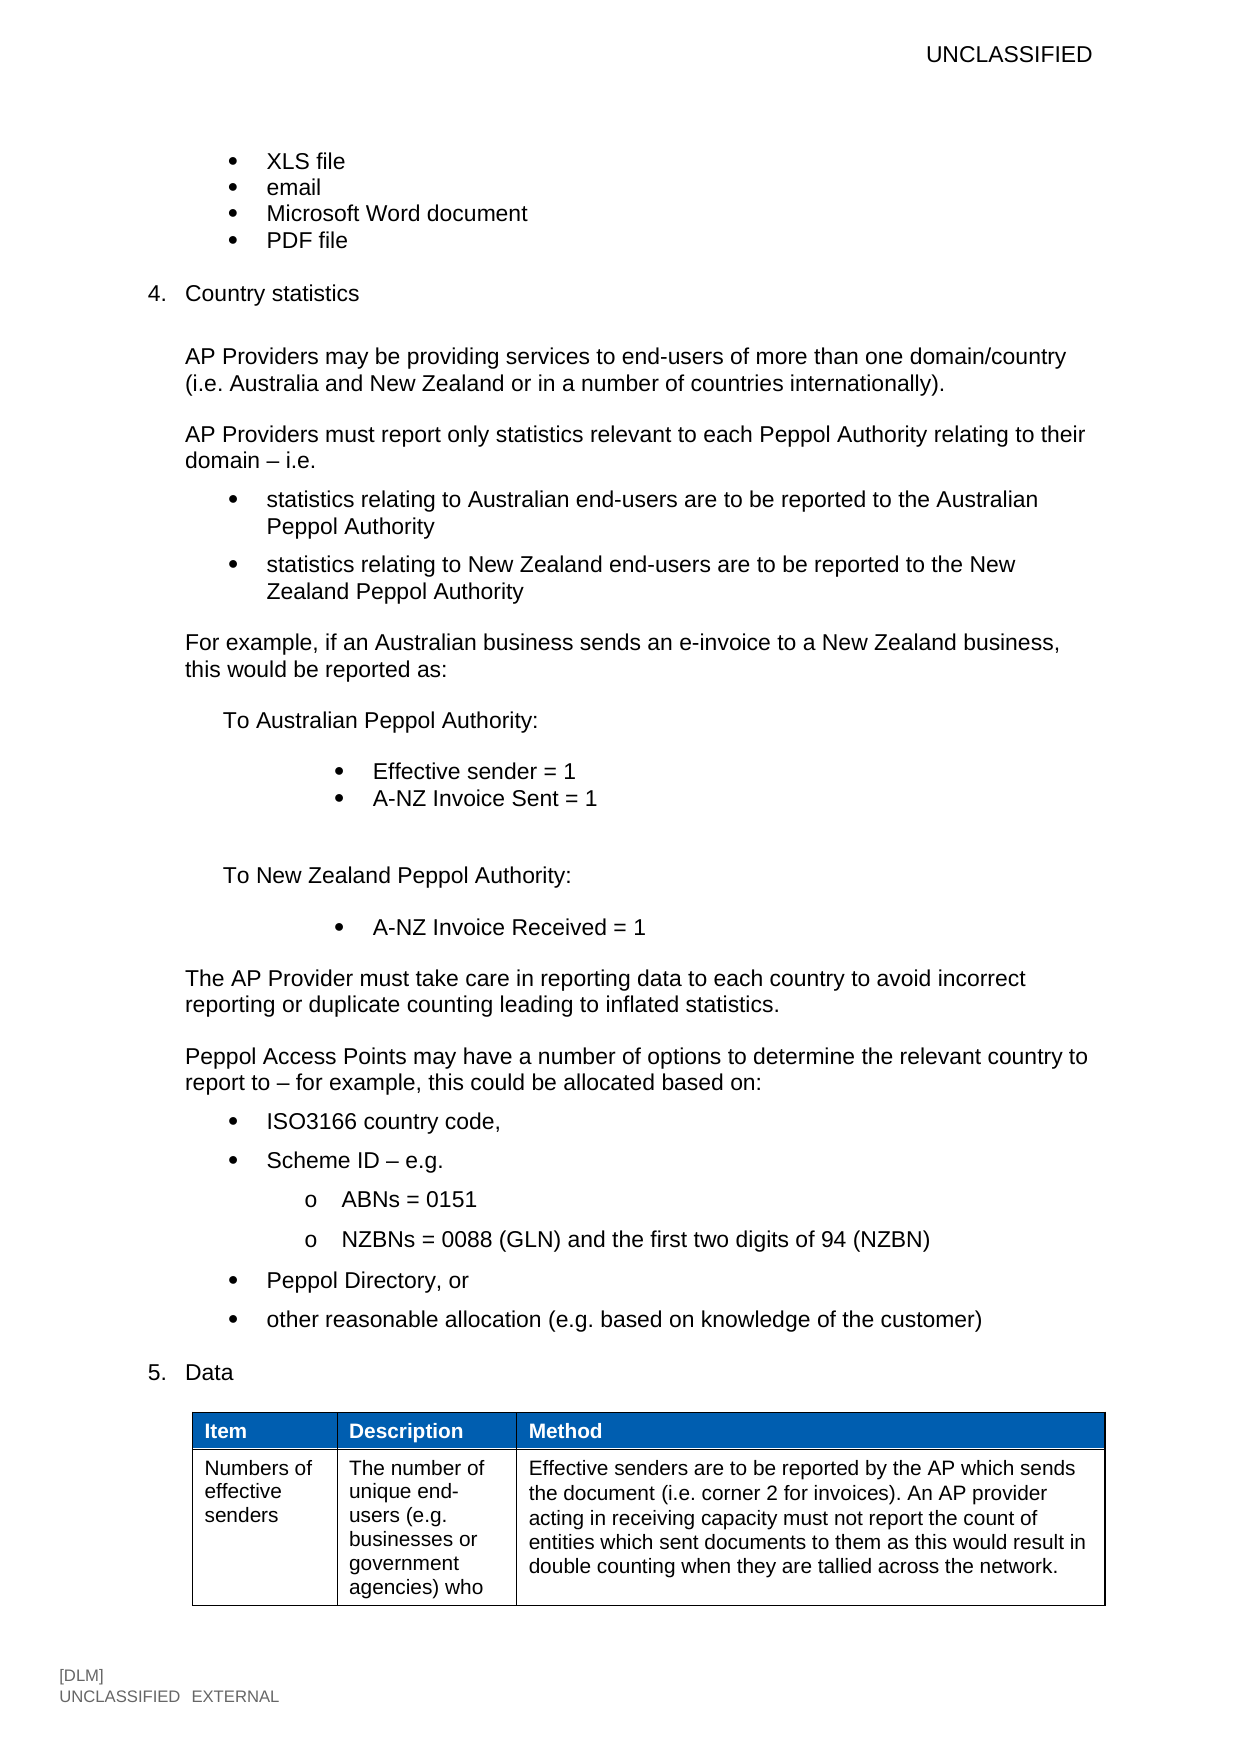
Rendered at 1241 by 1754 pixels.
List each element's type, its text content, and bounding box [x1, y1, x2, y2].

list ISO3166 country code, [229, 1108, 1092, 1134]
text AP Providers may be providing services to end-users of more than one domain/country (i.e. Australia and New Zealand or in a number of countries internationally). [185, 343, 1092, 396]
table_header Method [517, 1413, 1104, 1448]
list XLS file [229, 148, 1092, 174]
text Peppol Access Points may have a number of options to determine the relevant country to report to – for example, this could be allocated based on: [185, 1043, 1092, 1095]
list Microsoft Word document [229, 200, 1092, 227]
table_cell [338, 1450, 516, 1605]
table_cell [517, 1450, 1104, 1605]
text To New Zealand Peppol Authority: [185, 862, 1092, 889]
text AP Providers must report only statistics relevant to each Peppol Authority relating to their domain – i.e. [185, 421, 1092, 474]
list email [229, 174, 1092, 200]
text The AP Provider must take care in reporting data to each country to avoid incorrect reporting or duplicate counting leading to inflated statistics. [185, 965, 1092, 1018]
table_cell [193, 1450, 337, 1605]
list NZBNs = 0088 (GLN) and the first two digits of 94 (NZBN) [304, 1226, 1092, 1255]
list A-NZ Invoice Sent = 1 [335, 784, 1092, 811]
text For example, if an Australian business sends an e-invoice to a New Zealand business, this would be reported as: [185, 629, 1092, 682]
list other reasonable allocation (e.g. based on knowledge of the customer) [229, 1306, 1092, 1332]
list statistics relating to Australian end-users are to be reported to the Australian Peppol Authority [229, 486, 1092, 539]
list Effective sender = 1 [335, 758, 1092, 784]
list Scheme ID – e.g. [229, 1147, 1092, 1173]
list Country statistics [148, 279, 1092, 306]
text To Australian Peppol Authority: [185, 707, 1092, 733]
list PDF file [229, 227, 1092, 253]
list ABNs = 0151 [304, 1186, 1092, 1214]
list Data [148, 1359, 1092, 1385]
list A-NZ Invoice Received = 1 [335, 914, 1092, 940]
list Peppol Directory, or [229, 1267, 1092, 1294]
list statistics relating to New Zealand end-users are to be reported to the New Zealand Peppol Authority [229, 551, 1092, 604]
table_header Item [193, 1413, 337, 1448]
table_header Description [338, 1413, 516, 1448]
